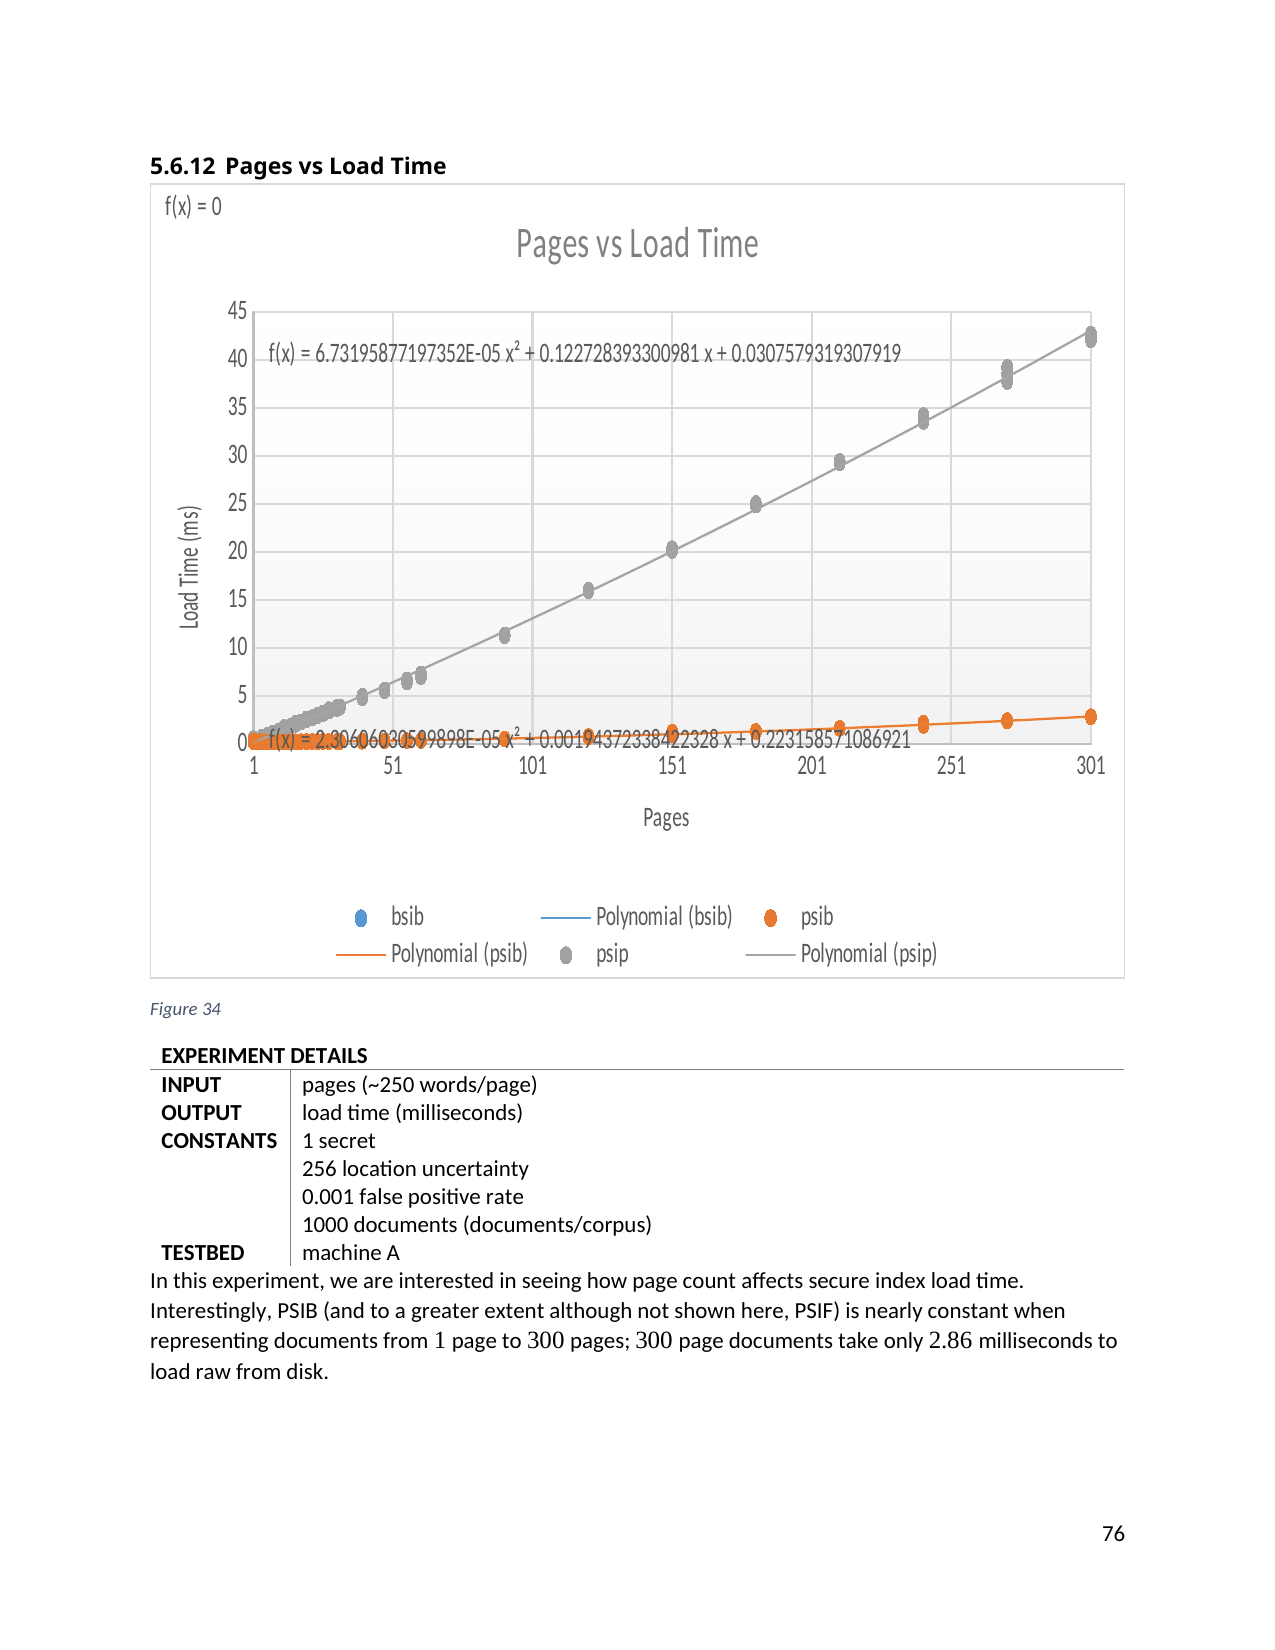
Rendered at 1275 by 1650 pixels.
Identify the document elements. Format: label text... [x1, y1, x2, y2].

table_cell 1 secret 256 location uncertainty 0.001 false positive rate 1000 documents (documents/corpus) [291, 1126, 1124, 1238]
subtitle Pages vs Load Time [150, 150, 1125, 181]
table_cell Testbed [150, 1238, 290, 1266]
table_cell Input [150, 1070, 290, 1098]
text In this experiment, we are interested in seeing how page count affects secure index load time. Interestingly, PSIB (and to a greater extent although not shown here, PSIF) is nearly constant when representing documents from page to pages; page documents take only milliseconds to load raw from disk. [150, 1266, 1125, 1385]
table_header Experiment Details [150, 1041, 1124, 1069]
table_cell Constants [150, 1126, 290, 1238]
table_cell Output [150, 1098, 290, 1126]
table_cell machine A [291, 1238, 1124, 1266]
table_cell load time (milliseconds) [291, 1098, 1124, 1126]
text Figure 34 [150, 997, 1125, 1020]
table_cell pages (~250 words/page) [291, 1070, 1039, 1098]
